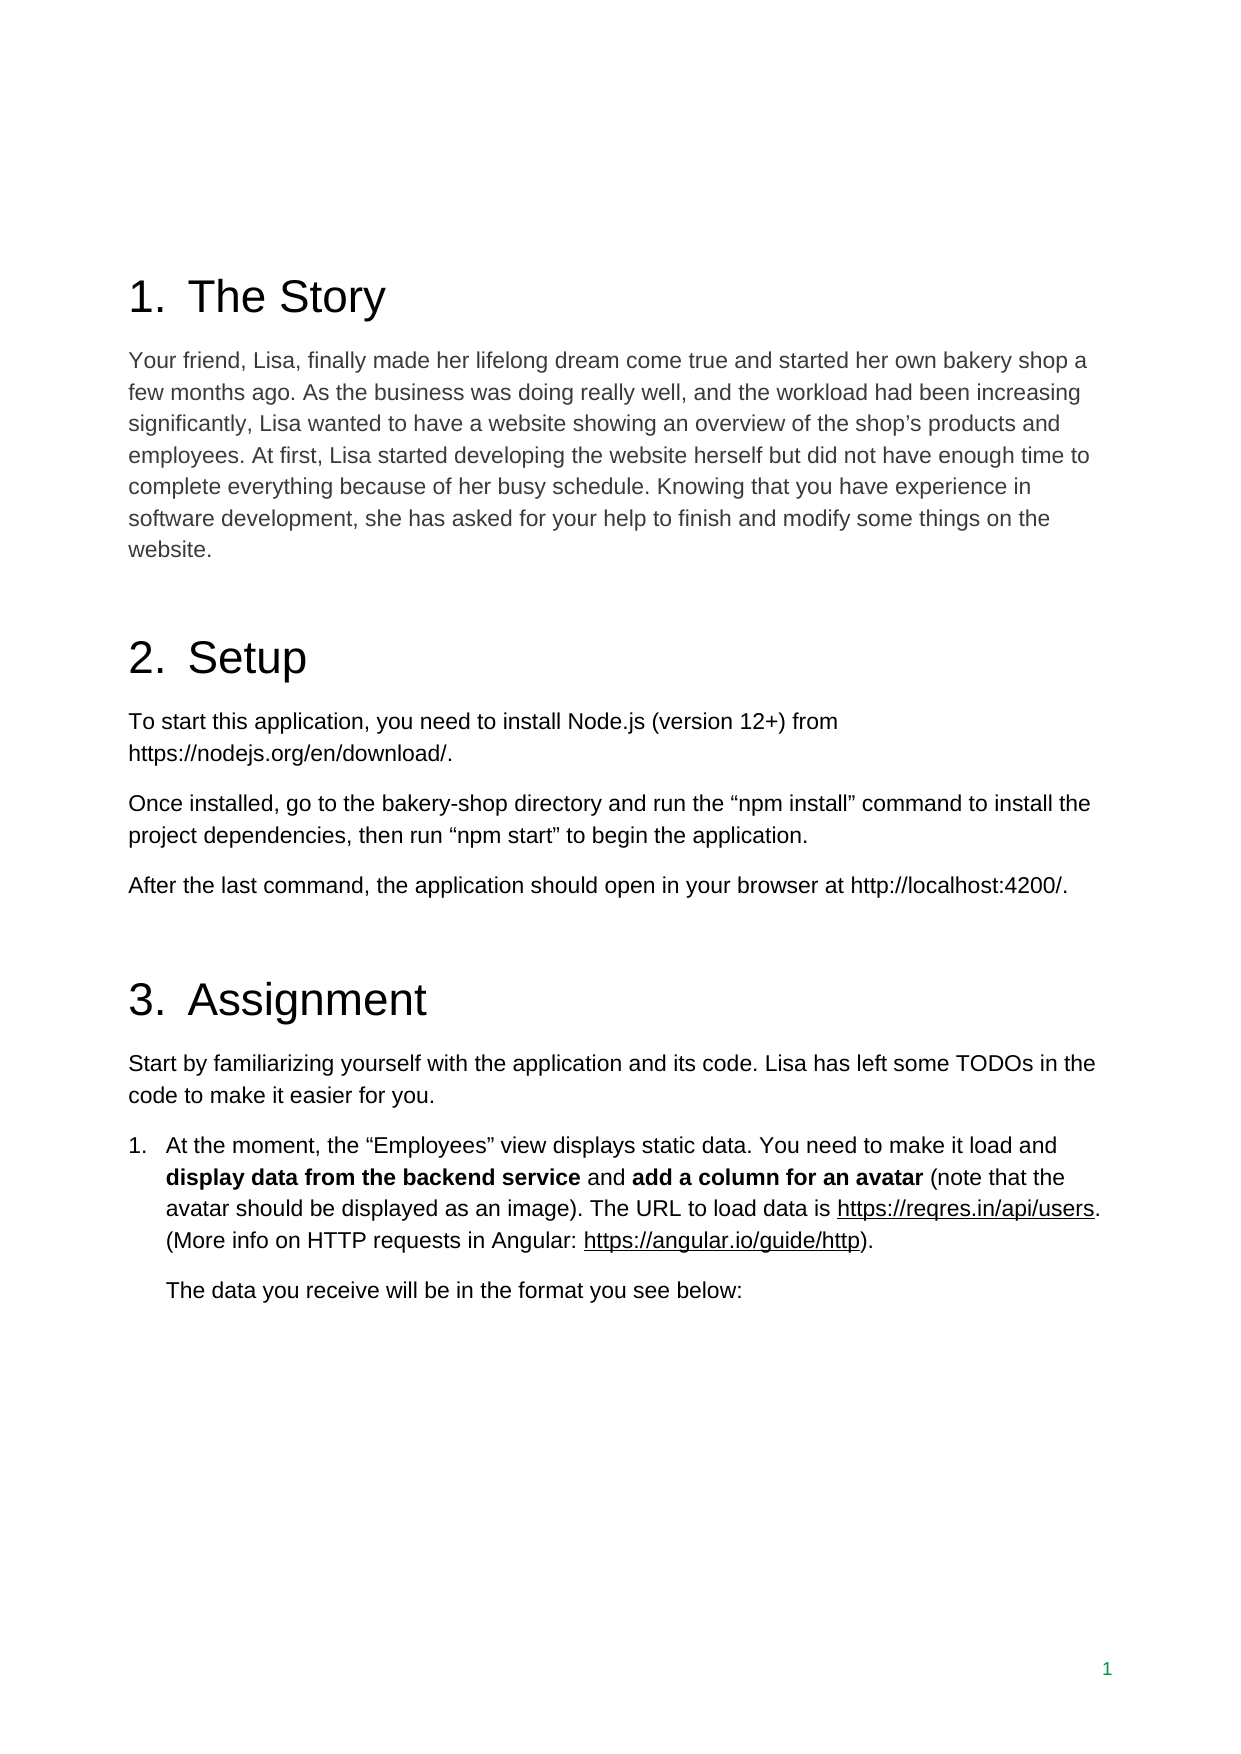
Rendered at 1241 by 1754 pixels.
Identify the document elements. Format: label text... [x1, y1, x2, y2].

subtitle The Story [128, 269, 1112, 322]
text To start this application, you need to install Node.js (version 12+) from https://nodejs.org/en/download/. [128, 708, 1112, 766]
text Your friend, Lisa, finally made her lifelong dream come true and started her own bakery shop a few months ago. As the business was doing really well, and the workload had been increasing significantly, Lisa wanted to have a website showing an overview of the shop’s products and employees. At first, Lisa started developing the website herself but did not have enough time to complete everything because of her busy schedule. Knowing that you have experience in software development, she has asked for your help to finish and modify some things on the website. [128, 347, 1112, 563]
text Start by familiarizing yourself with the application and its code. Lisa has left some TODOs in the code to make it easier for you. [128, 1050, 1112, 1108]
text After the last command, the application should open in your browser at http://localhost:4200/. [128, 872, 1112, 898]
text Once installed, go to the bakery-shop directory and run the “npm install” command to install the project dependencies, then run “npm start” to begin the application. [128, 790, 1112, 848]
list At the moment, the “Employees” view displays static data. You need to make it load and display data from the backend service and add a column for an avatar (note that the avatar should be displayed as an image). The URL to load data is https://reqres.in/api/users. (More info on HTTP requests in Angular: https://angular.io/guide/http). [128, 1132, 1112, 1253]
text The data you receive will be in the format you see below: [128, 1277, 1112, 1303]
subtitle Setup [128, 630, 1112, 683]
subtitle Assignment [128, 972, 1112, 1025]
